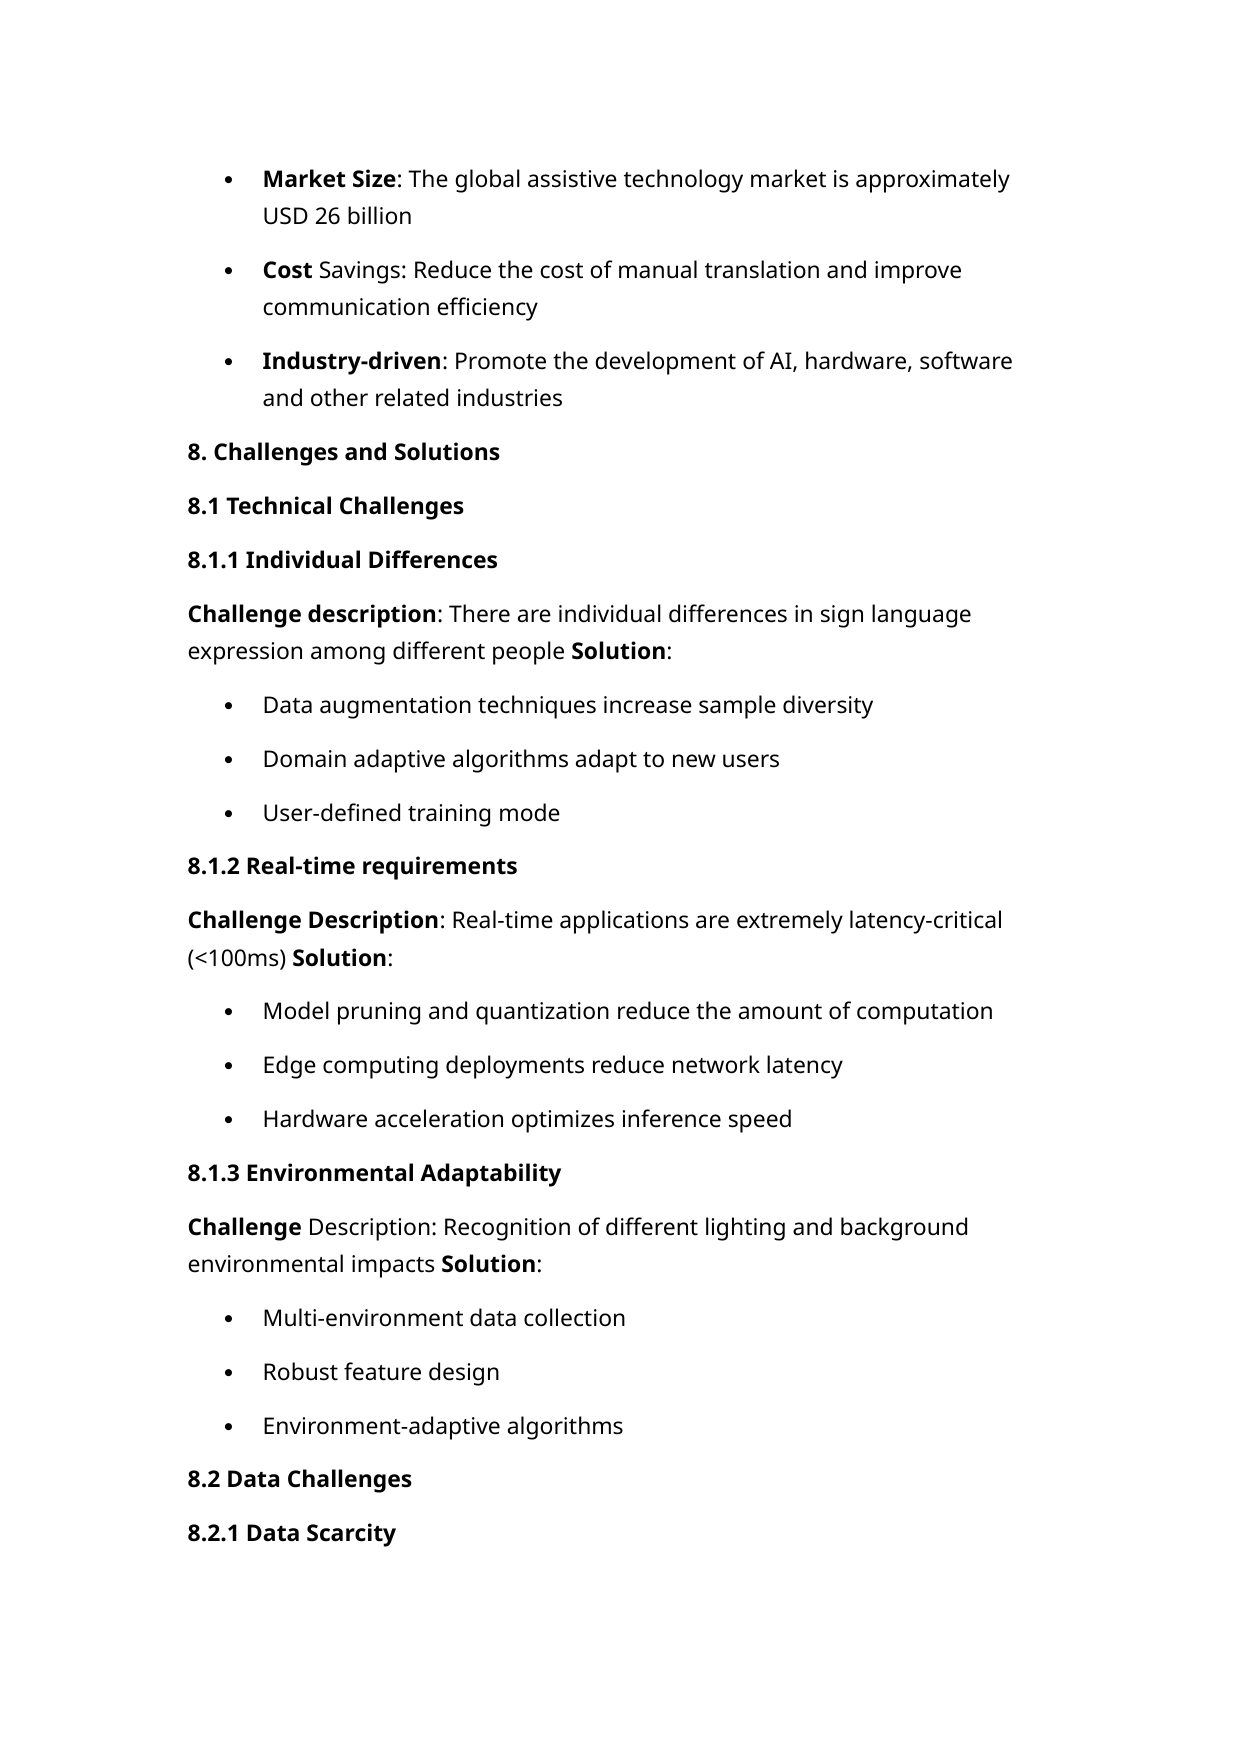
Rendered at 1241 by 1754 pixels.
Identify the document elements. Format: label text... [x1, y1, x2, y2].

text 8.2.1 Data Scarcity [187, 1517, 1053, 1549]
list Domain adaptive algorithms adapt to new users [225, 742, 1053, 774]
text 8.1.3 Environmental Adaptability [187, 1156, 1053, 1189]
list Edge computing deployments reduce network latency [225, 1048, 1053, 1081]
list Market Size: The global assistive technology market is approximately USD 26 billion [225, 162, 1053, 232]
list Industry-driven: Promote the development of AI, hardware, software and other related industries [225, 344, 1053, 414]
list User-defined training mode [225, 796, 1053, 828]
list Cost Savings: Reduce the cost of manual translation and improve communication efficiency [225, 253, 1053, 323]
text Challenge Description: Recognition of different lighting and background environmental impacts Solution: [187, 1210, 1053, 1280]
text 8.1.2 Real-time requirements [187, 850, 1053, 882]
text 8.1.1 Individual Differences [187, 543, 1053, 576]
list Environment-adaptive algorithms [225, 1409, 1053, 1441]
text Challenge Description: Real-time applications are extremely latency-critical (<100ms) Solution: [187, 903, 1053, 973]
text Challenge description: There are individual differences in sign language expression among different people Solution: [187, 597, 1053, 667]
list Data augmentation techniques increase sample diversity [225, 688, 1053, 721]
list Robust feature design [225, 1355, 1053, 1388]
list Model pruning and quantization reduce the amount of computation [225, 995, 1053, 1027]
text 8.2 Data Challenges [187, 1463, 1053, 1495]
list Hardware acceleration optimizes inference speed [225, 1102, 1053, 1135]
text 8. Challenges and Solutions [187, 435, 1053, 468]
text 8.1 Technical Challenges [187, 489, 1053, 522]
list Multi-environment data collection [225, 1301, 1053, 1334]
